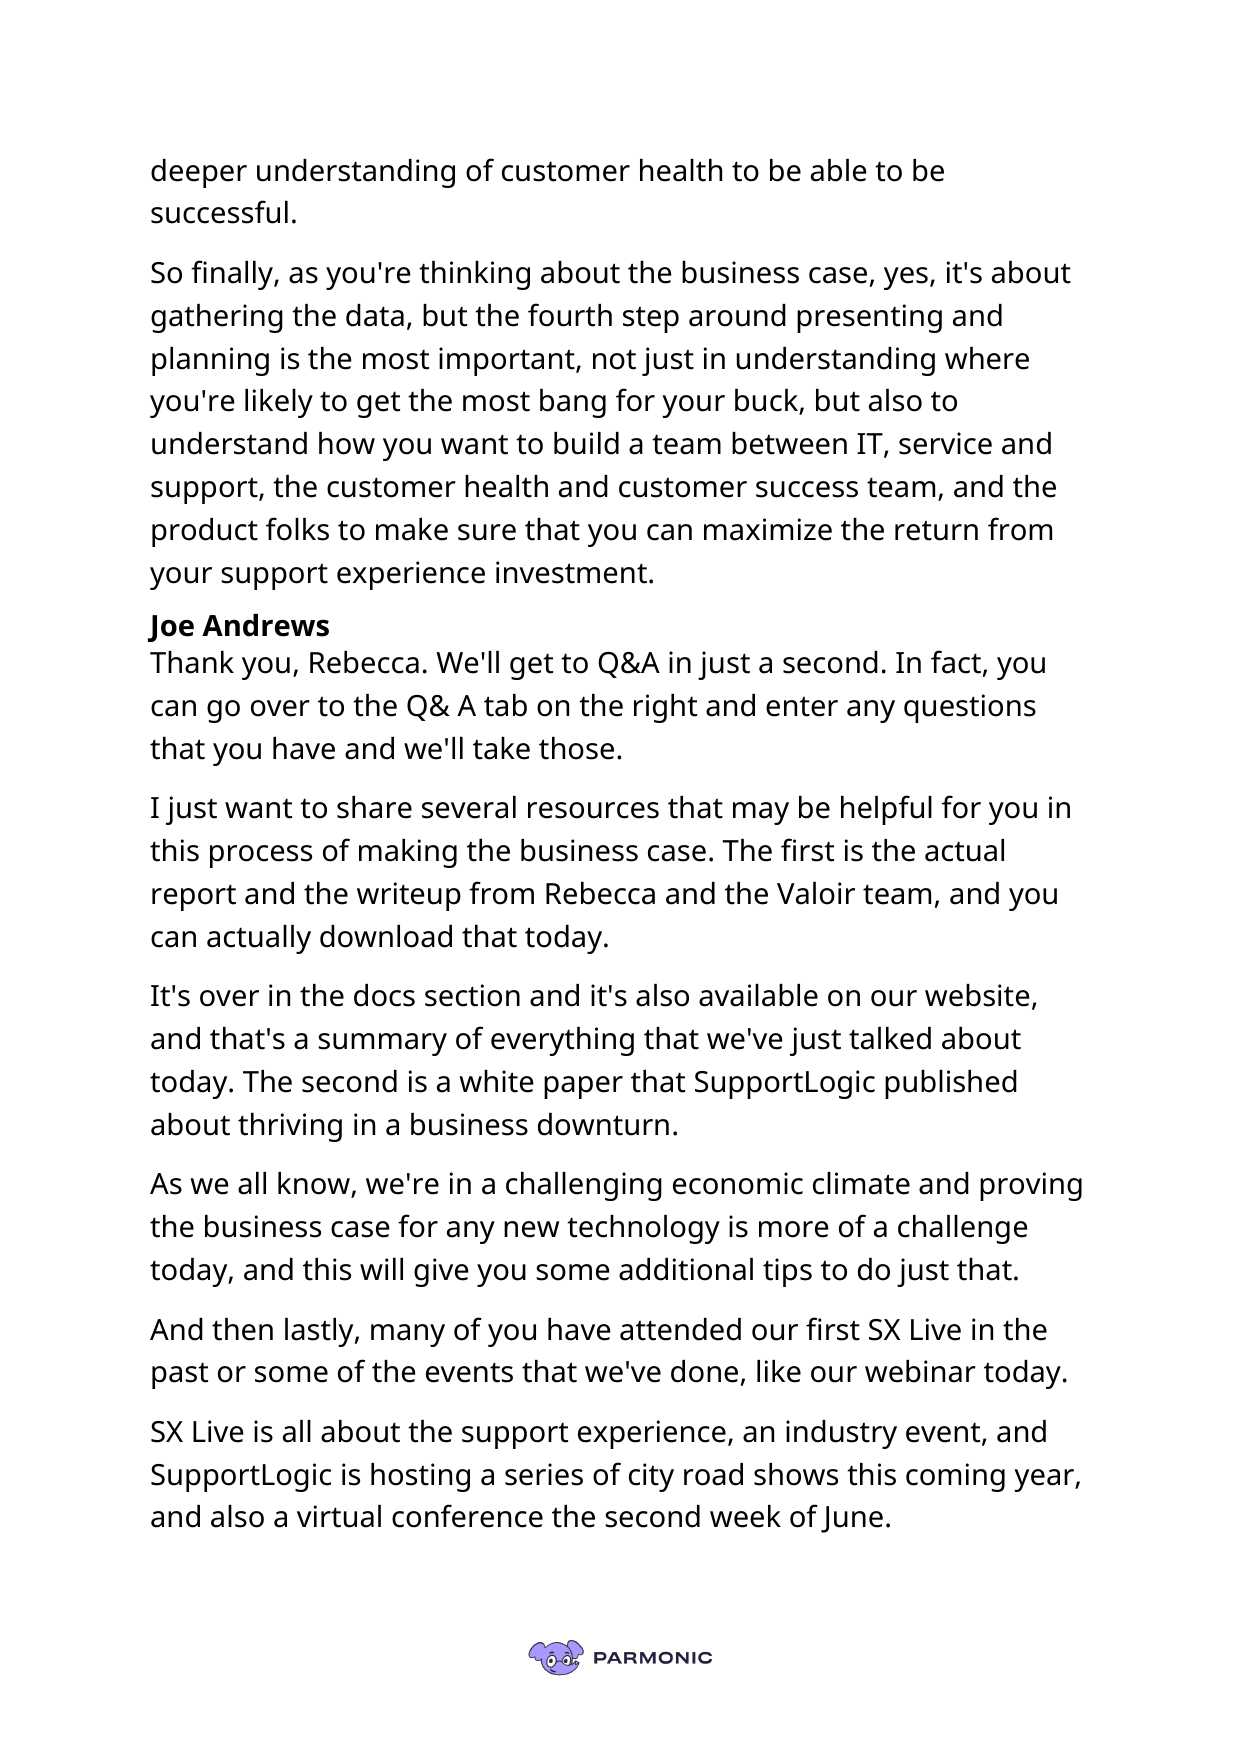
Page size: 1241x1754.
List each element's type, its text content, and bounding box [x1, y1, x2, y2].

picture [517, 1634, 723, 1681]
text It's over in the docs section and it's also available on our website, and that's a summary of everything that we've just talked about today. The second is a white paper that SupportLogic published about thriving in a business downturn. [150, 976, 1090, 1144]
text As we all know, we're in a challenging economic climate and proving the business case for any new technology is more of a challenge today, and this will give you some additional tips to do just that. [150, 1164, 1090, 1289]
text SX Live is all about the support experience, an industry event, and SupportLogic is hosting a series of city road shows this coming year, and also a virtual conference the second week of June. [150, 1411, 1090, 1536]
text I just want to share several resources that may be helpful for you in this process of making the business case. The first is the actual report and the writeup from Rebecca and the Valoir team, and you can actually download that today. [150, 788, 1090, 956]
text So finally, as you're thinking about the business case, yes, it's about gathering the data, but the fourth step around presenting and planning is the most important, not just in understanding where you're likely to get the most bang for your buck, but also to understand how you want to build a team between IT, service and support, the customer health and customer success team, and the product folks to make sure that you can maximize the return from your support experience investment. [150, 252, 1090, 592]
subtitle Joe Andrews [150, 611, 1090, 643]
text And then lastly, many of you have attended our first SX Live in the past or some of the events that we've done, like our webinar today. [150, 1309, 1090, 1391]
text Thank you, Rebecca. We'll get to Q&A in just a second. In fact, you can go over to the Q& A tab on the right and enter any questions that you have and we'll take those. [150, 643, 1090, 768]
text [150, 150, 1090, 232]
